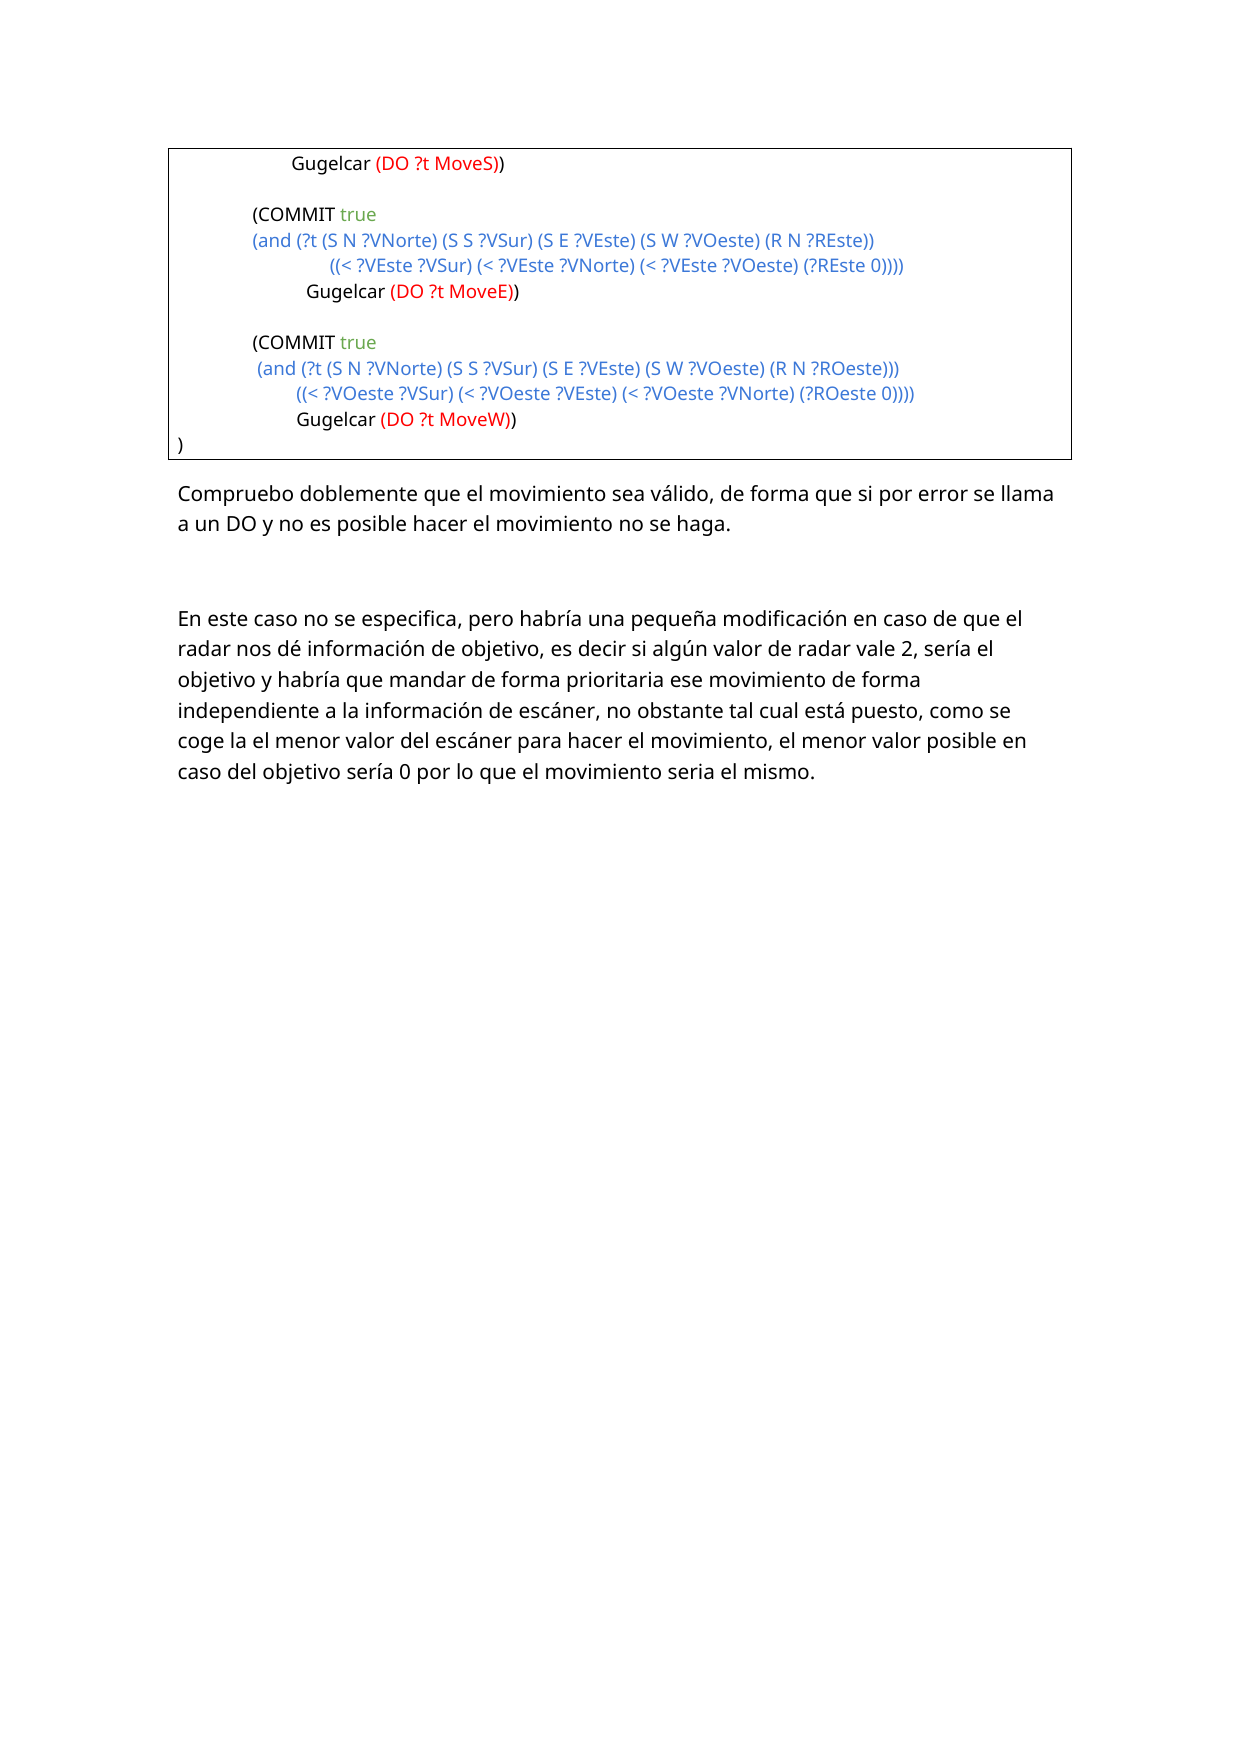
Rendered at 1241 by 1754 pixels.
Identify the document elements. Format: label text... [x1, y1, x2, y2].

text (and (?t (S N ?VNorte) (S S ?VSur) (S E ?VEste) (S W ?VOeste) (R N ?ROeste))) [177, 355, 1063, 380]
text Gugelcar (DO ?t MoveW)) [177, 406, 1063, 428]
text Compruebo doblemente que el movimiento sea válido, de forma que si por error se llama a un DO y no es posible hacer el movimiento no se haga. [177, 479, 1063, 538]
text (COMMIT true [177, 329, 1063, 355]
text (and (?t (S N ?VNorte) (S S ?VSur) (S E ?VEste) (S W ?VOeste) (R N ?REste)) [177, 227, 1063, 253]
text ) [169, 428, 1071, 459]
text En este caso no se especifica, pero habría una pequeña modificación en caso de que el radar nos dé información de objetivo, es decir si algún valor de radar vale 2, sería el objetivo y habría que mandar de forma prioritaria ese movimiento de forma independiente a la información de escáner, no obstante tal cual está puesto, como se coge la el menor valor del escáner para hacer el movimiento, el menor valor posible en caso del objetivo sería 0 por lo que el movimiento seria el mismo. [177, 604, 1063, 786]
text ((< ?VOeste ?VSur) (< ?VOeste ?VEste) (< ?VOeste ?VNorte) (?ROeste 0)))) [177, 380, 1063, 406]
text Gugelcar (DO ?t MoveS)) [169, 149, 1071, 176]
text (COMMIT true [177, 202, 1063, 227]
text Gugelcar (DO ?t MoveE)) [177, 278, 1063, 304]
text ((< ?VEste ?VSur) (< ?VEste ?VNorte) (< ?VEste ?VOeste) (?REste 0)))) [177, 253, 1063, 278]
